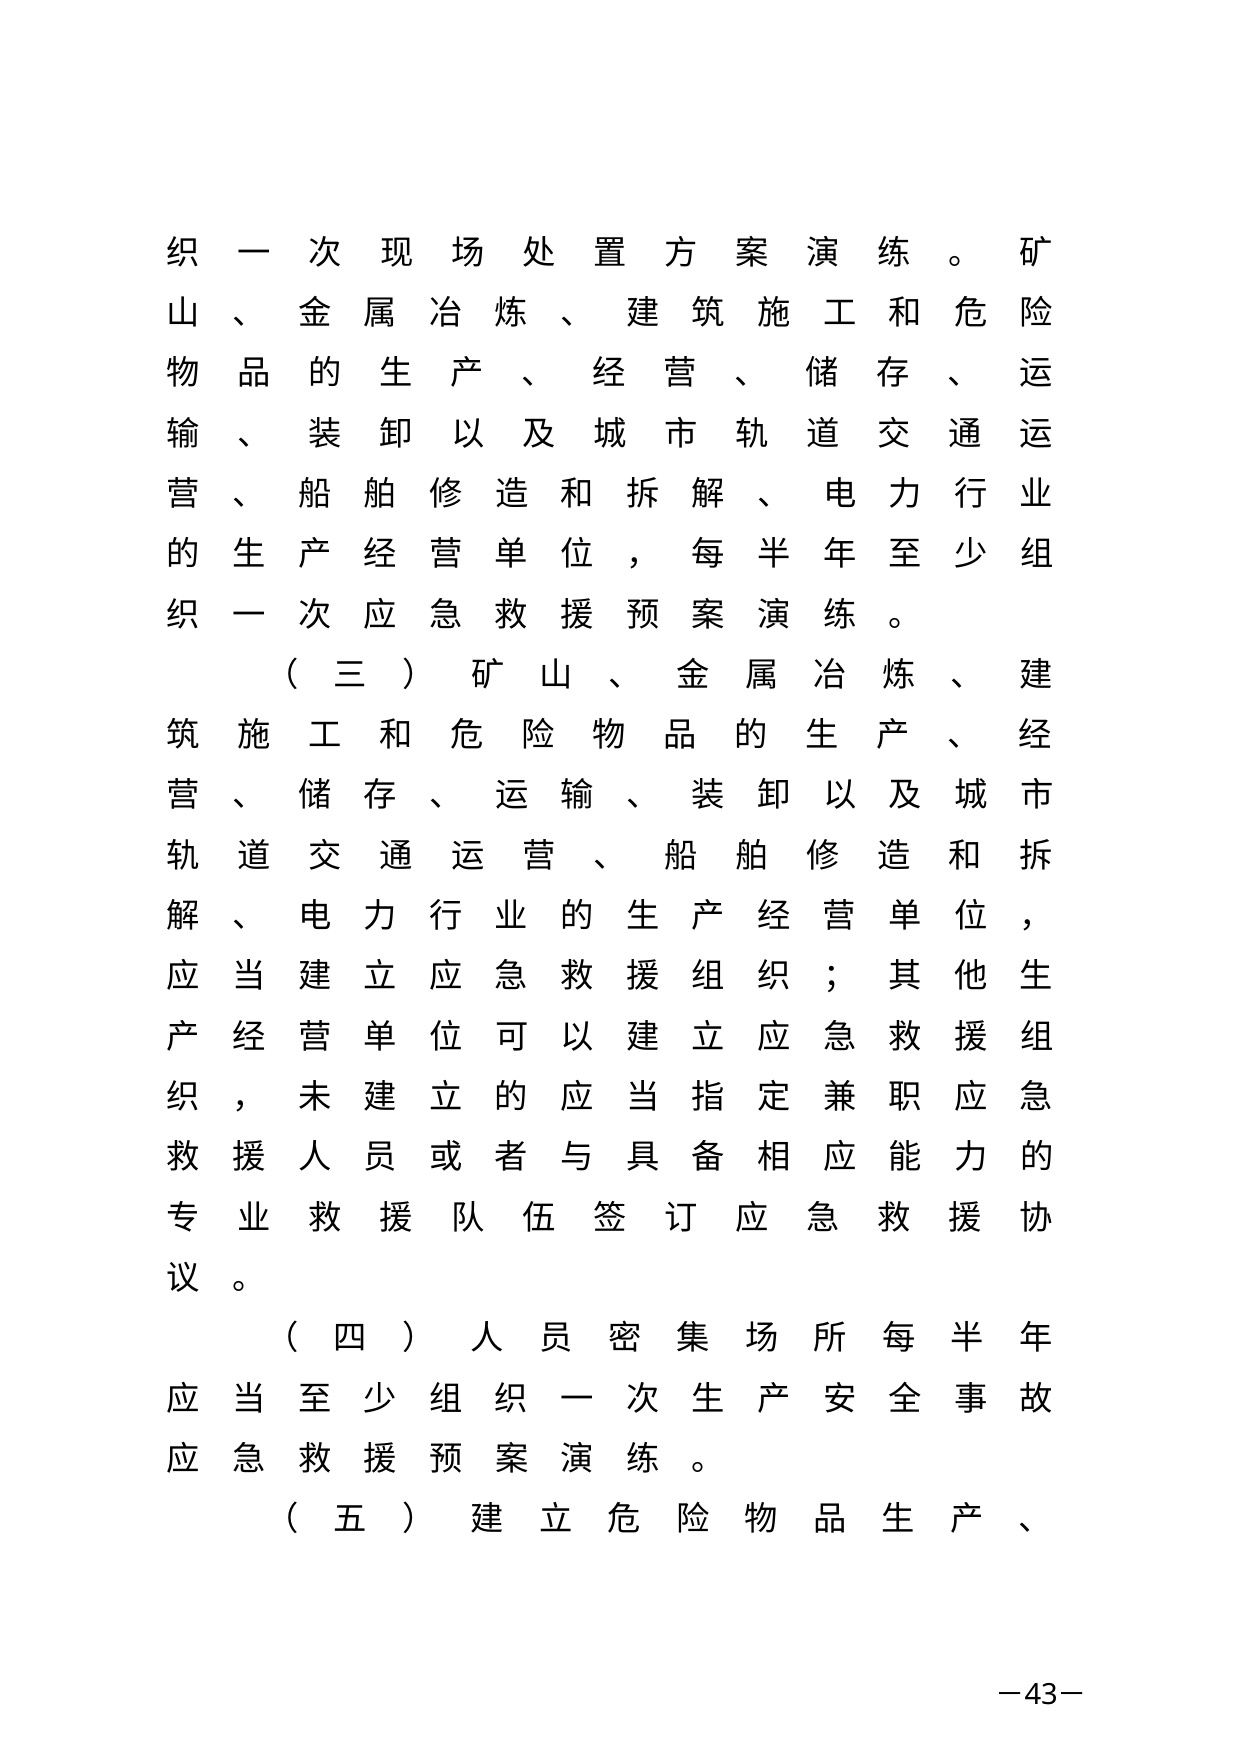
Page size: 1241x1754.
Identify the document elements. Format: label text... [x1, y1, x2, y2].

text （四）人员密集场所每半年应当至少组织一次生产安全事故应急救援预案演练。 [167, 1305, 1085, 1486]
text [167, 219, 1085, 642]
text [167, 1486, 1085, 1546]
text （三）矿山、金属冶炼、建筑施工和危险物品的生产、经营、储存、运输、装卸以及城市轨道交通运营、船舶修造和拆解、电力行业的生产经营单位，应当建立应急救援组织；其他生产经营单位可以建立应急救援组织，未建立的应当指定兼职应急救援人员或者与具备相应能力的专业救援队伍签订应急救援协议。 [167, 642, 1085, 1305]
